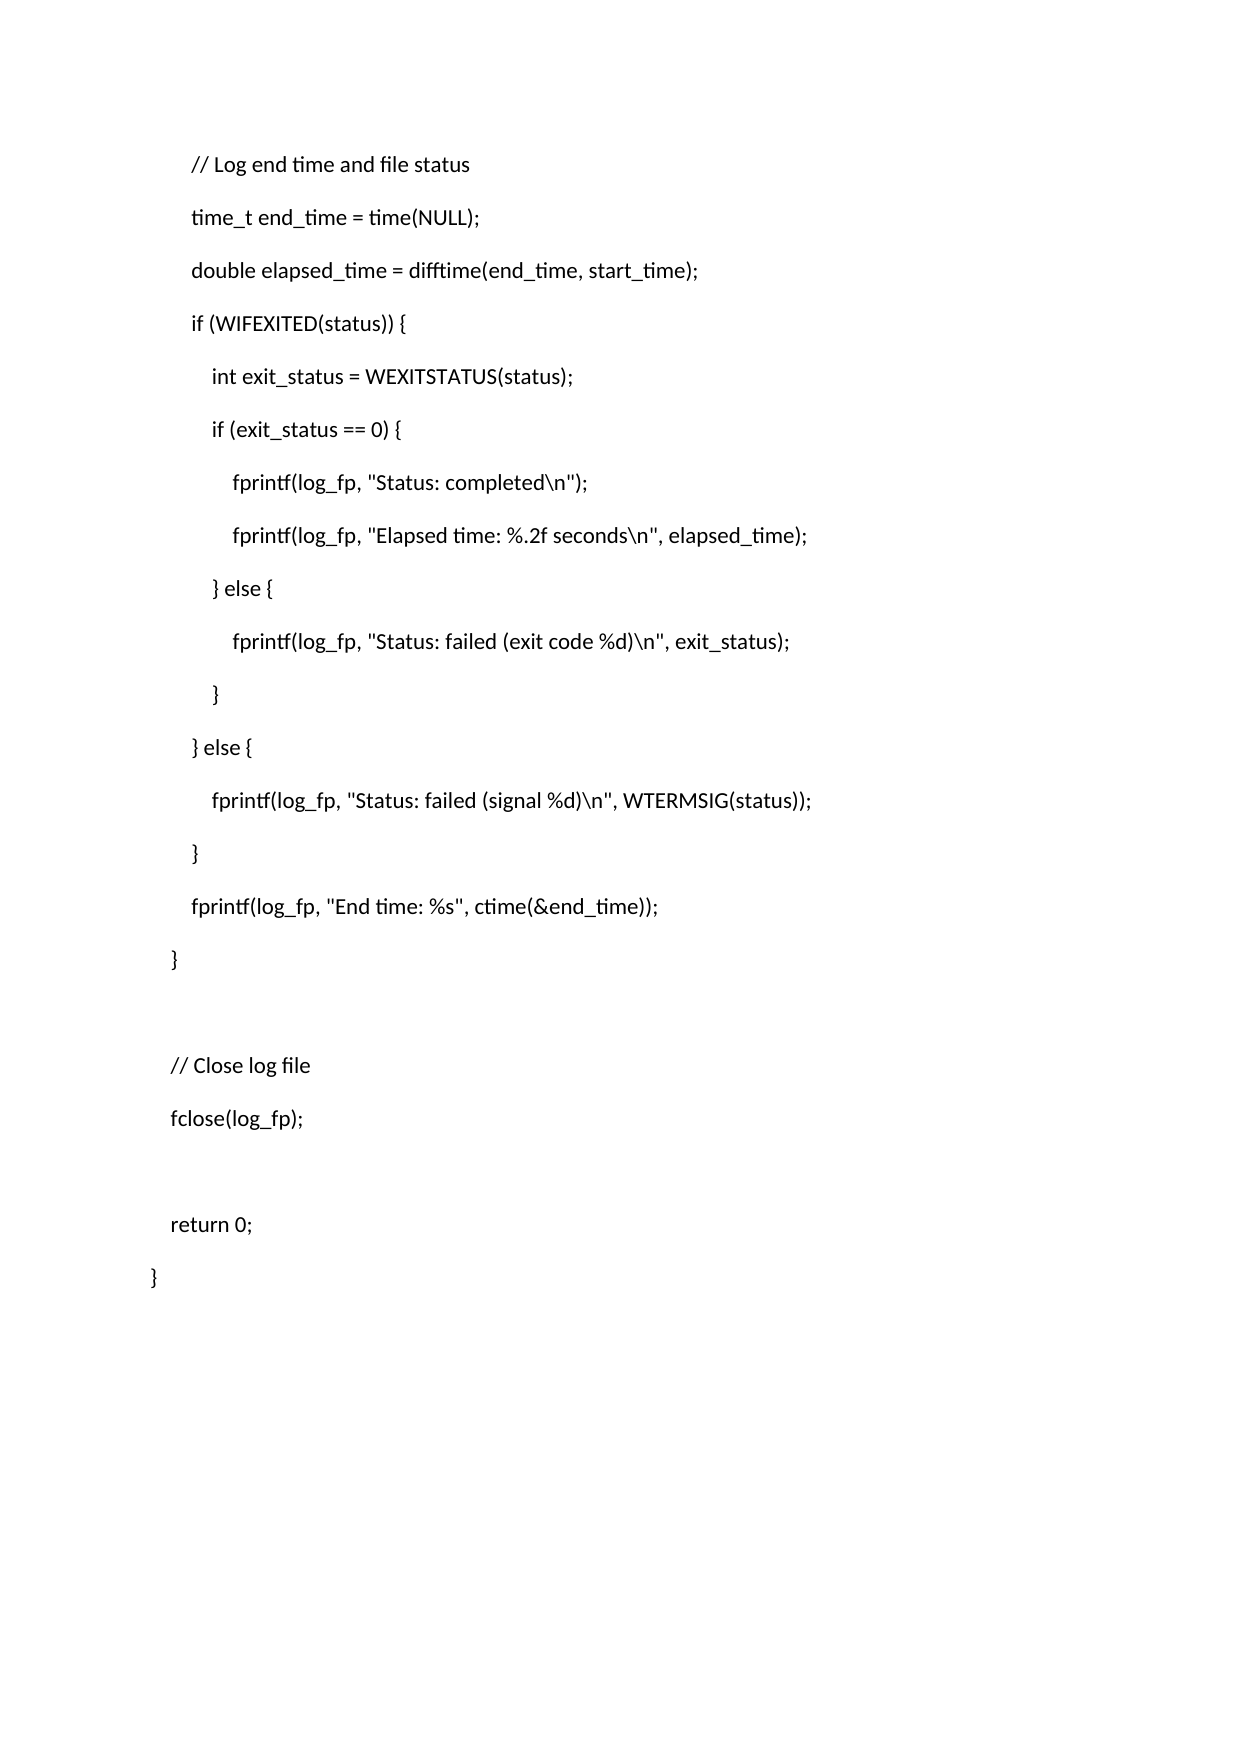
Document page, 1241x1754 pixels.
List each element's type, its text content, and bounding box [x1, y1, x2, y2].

text fclose(log_fp); [150, 1104, 1090, 1132]
text } [150, 1263, 1090, 1291]
text if (exit_status == 0) { [150, 415, 1090, 443]
text // Close log file [150, 1051, 1090, 1079]
text fprintf(log_fp, "Status: failed (exit code %d)\n", exit_status); [150, 627, 1090, 655]
text return 0; [150, 1210, 1090, 1238]
text } else { [150, 574, 1090, 602]
text // Log end time and file status [150, 150, 1090, 178]
text fprintf(log_fp, "Elapsed time: %.2f seconds\n", elapsed_time); [150, 521, 1090, 549]
text int exit_status = WEXITSTATUS(status); [150, 362, 1090, 390]
text } else { [150, 733, 1090, 761]
text } [150, 945, 1090, 973]
text double elapsed_time = difftime(end_time, start_time); [150, 256, 1090, 284]
text fprintf(log_fp, "End time: %s", ctime(&end_time)); [150, 892, 1090, 920]
text fprintf(log_fp, "Status: failed (signal %d)\n", WTERMSIG(status)); [150, 786, 1090, 814]
text fprintf(log_fp, "Status: completed\n"); [150, 468, 1090, 496]
text } [150, 680, 1090, 708]
text time_t end_time = time(NULL); [150, 203, 1090, 231]
text } [150, 839, 1090, 867]
text if (WIFEXITED(status)) { [150, 309, 1090, 337]
